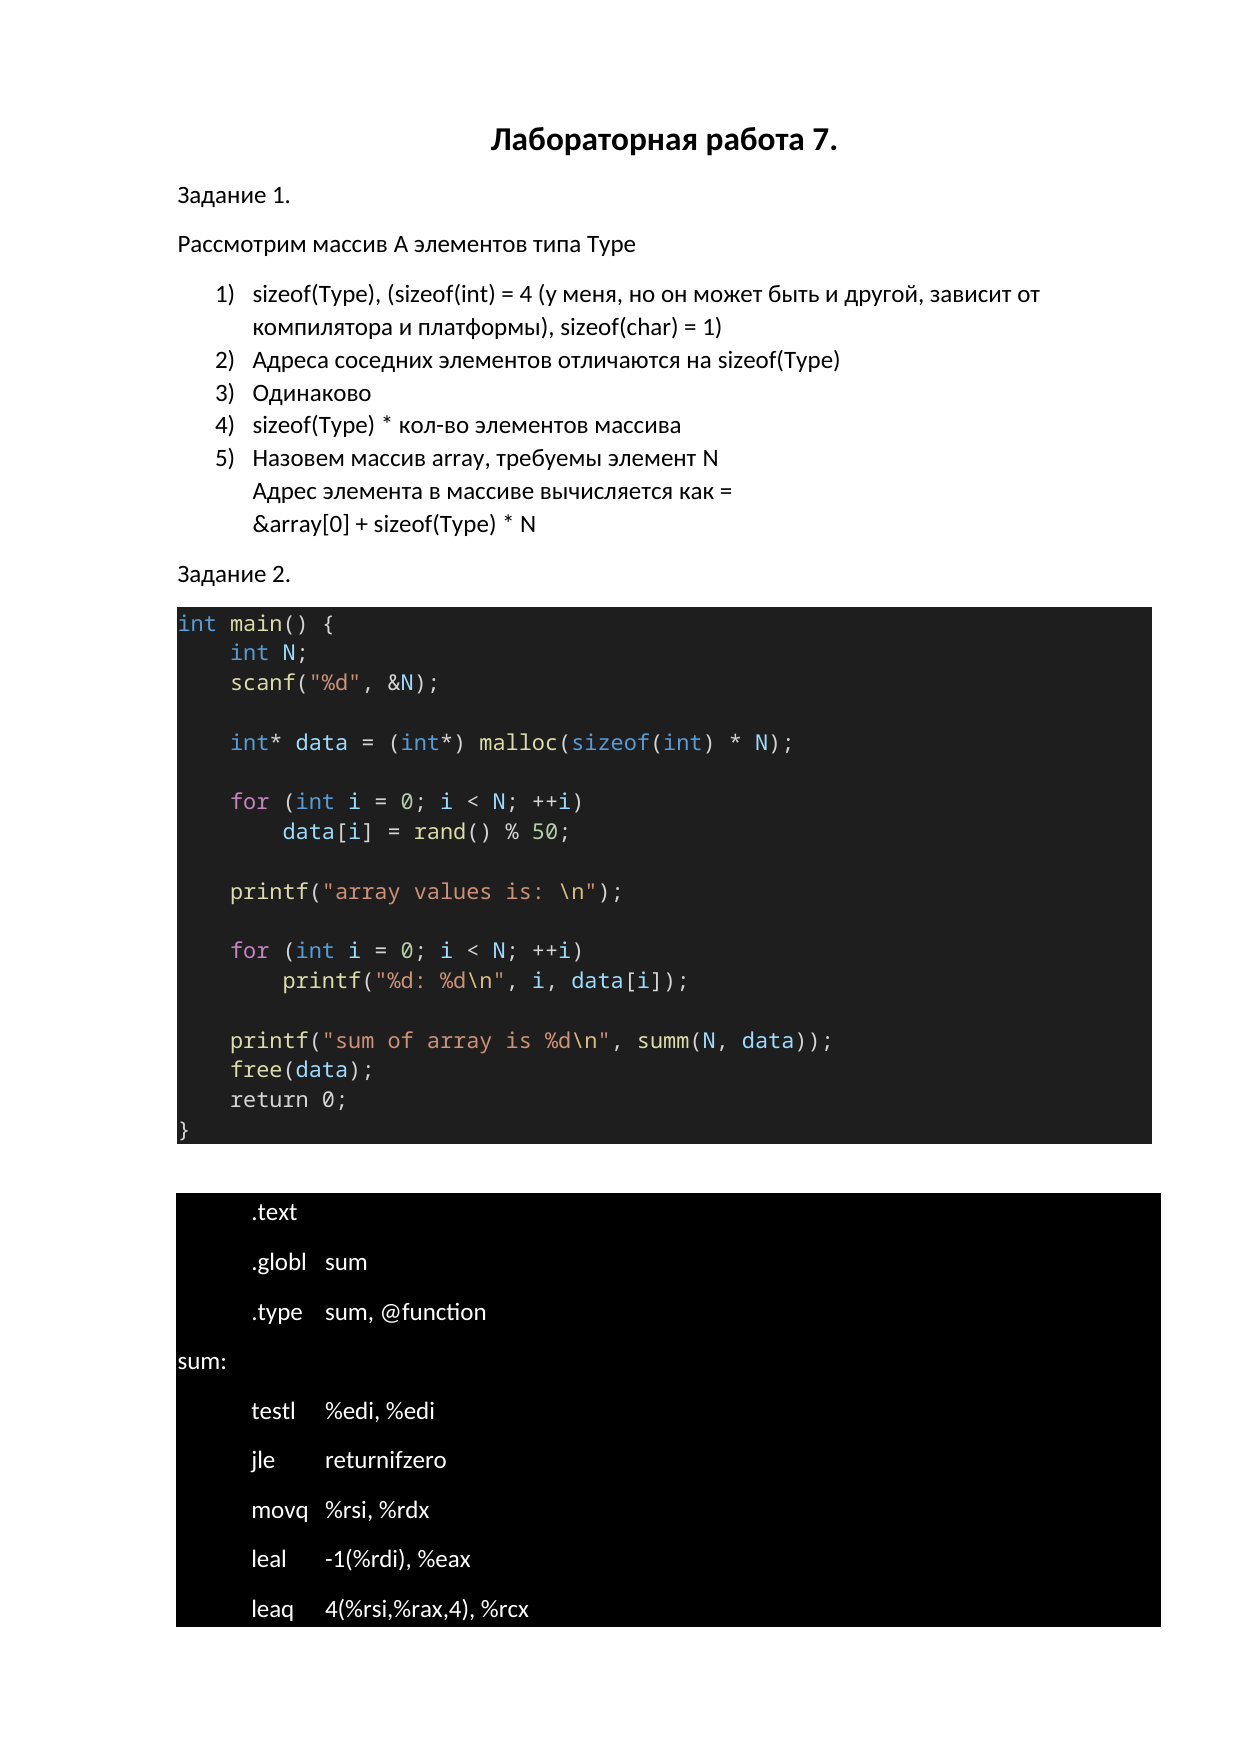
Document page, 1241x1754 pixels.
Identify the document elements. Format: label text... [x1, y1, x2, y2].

text leaq 4(%rsi,%rax,4), %rcx [177, 1590, 1160, 1626]
text movq %rsi, %rdx [177, 1491, 1160, 1524]
text data[i] = rand() % 50; [177, 816, 1152, 846]
text return 0; [177, 1084, 1152, 1114]
list sizeof(Type), (sizeof(int) = 4 (у меня, но он может быть и другой, зависит от компилятора и платформы), sizeof(char) = 1) [215, 278, 1152, 341]
list &array[0] + sizeof(Type) * N [252, 508, 1152, 539]
text printf("array values is: \n"); [177, 876, 1152, 905]
text printf("sum of array is %d\n", summ(N, data)); [177, 1024, 1152, 1054]
text Задание 1. [177, 179, 1152, 209]
list Адреса соседних элементов отличаются на sizeof(Type) [215, 344, 1152, 374]
list sizeof(Type) * кол-во элементов массива [215, 409, 1152, 440]
text .globl sum [177, 1243, 1160, 1277]
text int* data = (int*) malloc(sizeof(int) * N); [177, 727, 1152, 756]
text Рассмотрим массив A элементов типа Type [177, 228, 1152, 259]
list Адрес элемента в массиве вычисляется как = [252, 475, 1152, 506]
text int N; [177, 637, 1152, 667]
text } [177, 1114, 1152, 1144]
text Задание 2. [177, 558, 1152, 588]
text scanf("%d", &N); [177, 667, 1152, 697]
text free(data); [177, 1054, 1152, 1084]
text for (int i = 0; i < N; ++i) [177, 935, 1152, 965]
text jle returnifzero [177, 1441, 1160, 1475]
list Назовем массив array, требуемы элемент N [215, 442, 1152, 473]
text int main() { [177, 607, 1152, 637]
text Лабораторная работа 7. [177, 118, 1152, 159]
text .text [177, 1194, 1160, 1227]
text testl %edi, %edi [177, 1392, 1160, 1425]
text leal -1(%rdi), %eax [177, 1540, 1160, 1574]
list Одинаково [215, 377, 1152, 407]
text sum: [177, 1342, 1160, 1376]
text for (int i = 0; i < N; ++i) [177, 786, 1152, 816]
text .type sum, @function [177, 1292, 1160, 1326]
text printf("%d: %d\n", i, data[i]); [177, 965, 1152, 995]
